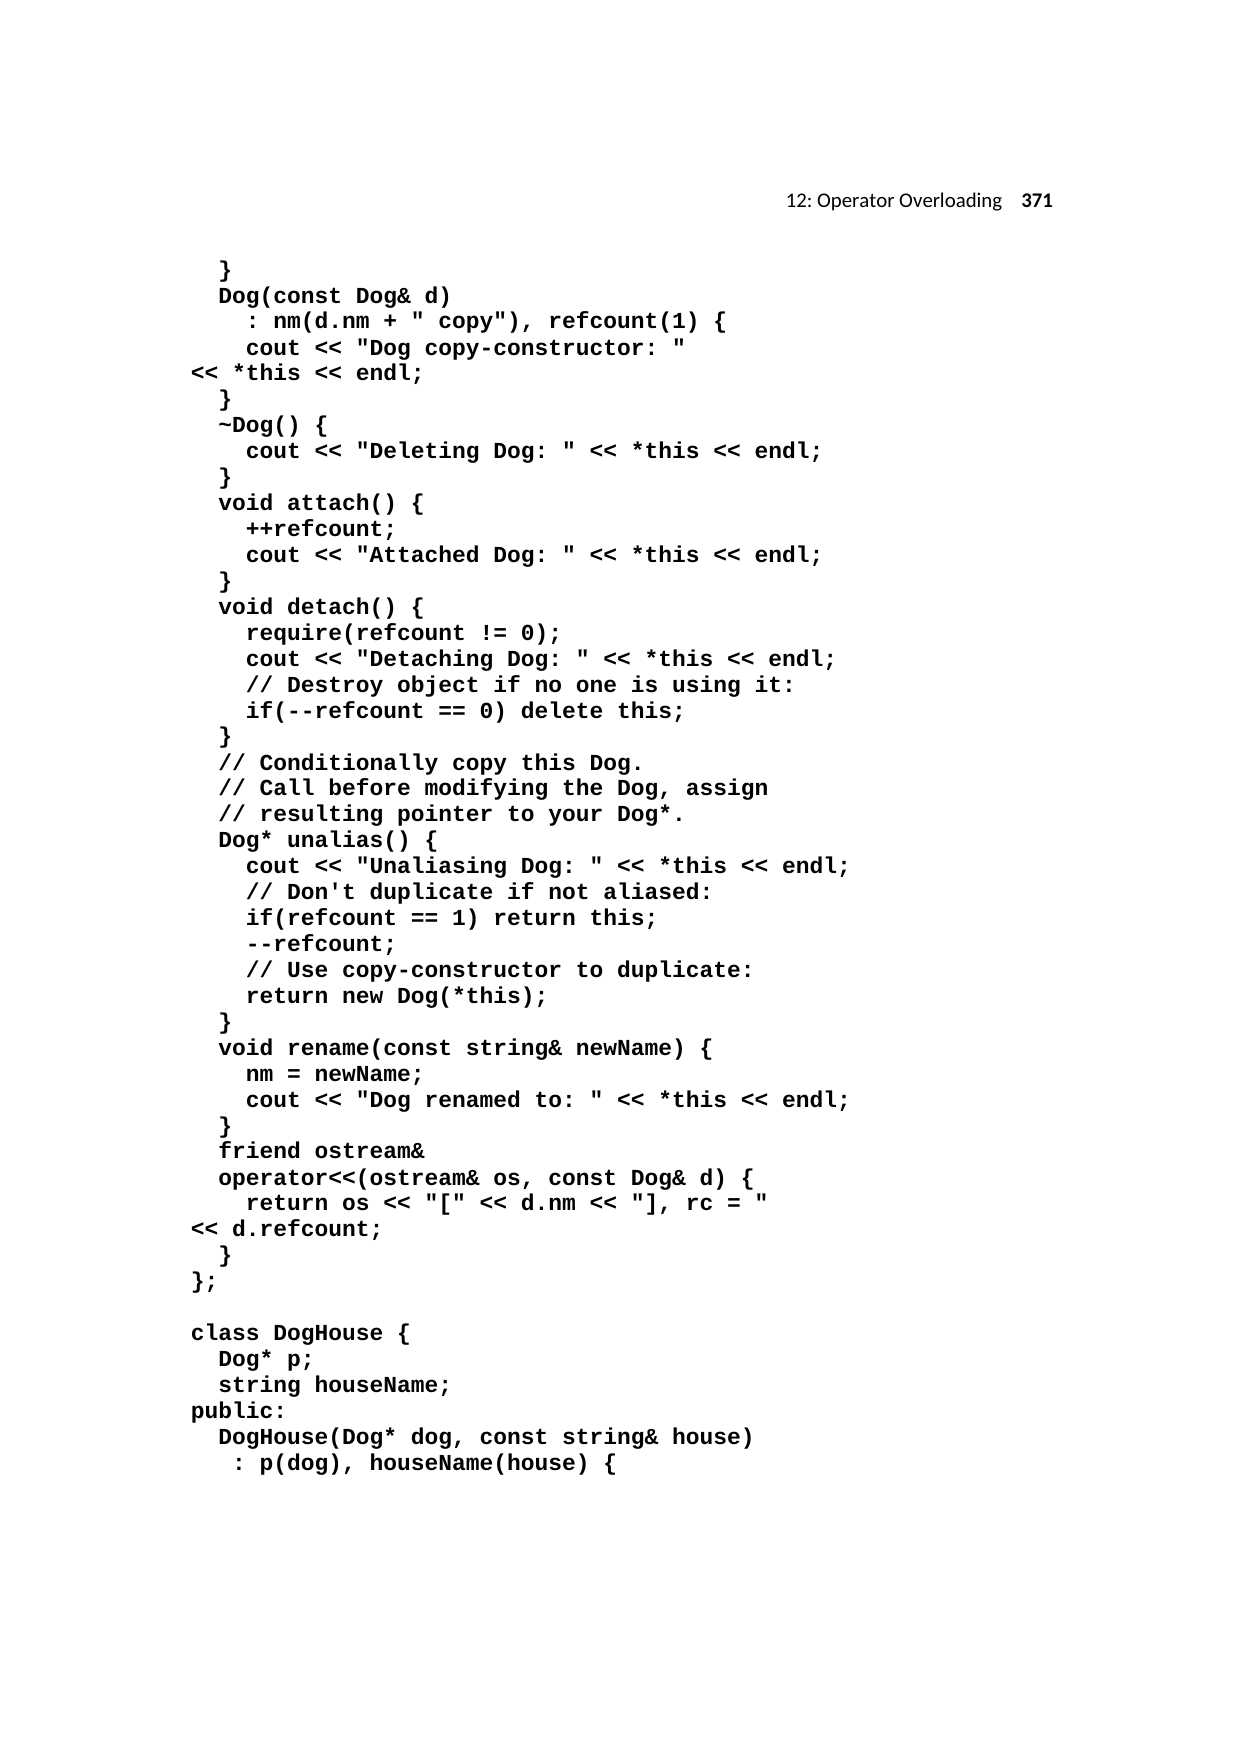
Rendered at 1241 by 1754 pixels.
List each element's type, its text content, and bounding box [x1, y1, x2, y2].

text operator<<(ostream& os, const Dog& d) { [191, 1166, 1053, 1192]
text Dog* p; [191, 1347, 1053, 1373]
text if(refcount == 1) return this; [191, 906, 1053, 932]
text << *this << endl; [191, 362, 1053, 388]
text friend ostream& [191, 1140, 1053, 1166]
text --refcount; [191, 932, 1053, 958]
text : p(dog), houseName(house) { [191, 1451, 1053, 1477]
text cout << "Attached Dog: " << *this << endl; [191, 543, 1053, 569]
text public: [191, 1399, 1053, 1425]
text } [191, 1244, 1053, 1269]
text } [191, 258, 1053, 284]
text }; [191, 1269, 1053, 1296]
text void rename(const string& newName) { [191, 1036, 1053, 1062]
text class DogHouse { [191, 1321, 1053, 1347]
text // resulting pointer to your Dog*. [191, 803, 1053, 829]
text return os << "[" << d.nm << "], rc = " [191, 1192, 1053, 1218]
text DogHouse(Dog* dog, const string& house) [191, 1425, 1053, 1451]
text } [191, 1114, 1053, 1140]
text << d.refcount; [191, 1218, 1053, 1244]
text // Call before modifying the Dog, assign [191, 777, 1053, 803]
text cout << "Dog copy-constructor: " [191, 336, 1053, 362]
text require(refcount != 0); [191, 621, 1053, 647]
text cout << "Unaliasing Dog: " << *this << endl; [191, 854, 1053, 881]
text cout << "Dog renamed to: " << *this << endl; [191, 1088, 1053, 1114]
text cout << "Deleting Dog: " << *this << endl; [191, 439, 1053, 466]
text if(--refcount == 0) delete this; [191, 699, 1053, 725]
text nm = newName; [191, 1062, 1053, 1088]
text ~Dog() { [191, 414, 1053, 439]
text } [191, 569, 1053, 595]
text return new Dog(*this); [191, 984, 1053, 1010]
text } [191, 725, 1053, 751]
text void attach() { [191, 491, 1053, 517]
text cout << "Detaching Dog: " << *this << endl; [191, 647, 1053, 673]
text } [191, 466, 1053, 491]
text // Conditionally copy this Dog. [191, 751, 1053, 777]
text Dog* unalias() { [191, 829, 1053, 854]
text // Don't duplicate if not aliased: [191, 881, 1053, 906]
text ++refcount; [191, 517, 1053, 543]
text string houseName; [191, 1373, 1053, 1399]
text // Use copy-constructor to duplicate: [191, 958, 1053, 984]
text void detach() { [191, 595, 1053, 621]
text } [191, 388, 1053, 414]
text Dog(const Dog& d) [191, 284, 1053, 310]
text : nm(d.nm + " copy"), refcount(1) { [191, 310, 1053, 336]
text // Destroy object if no one is using it: [191, 673, 1053, 699]
text } [191, 1010, 1053, 1036]
